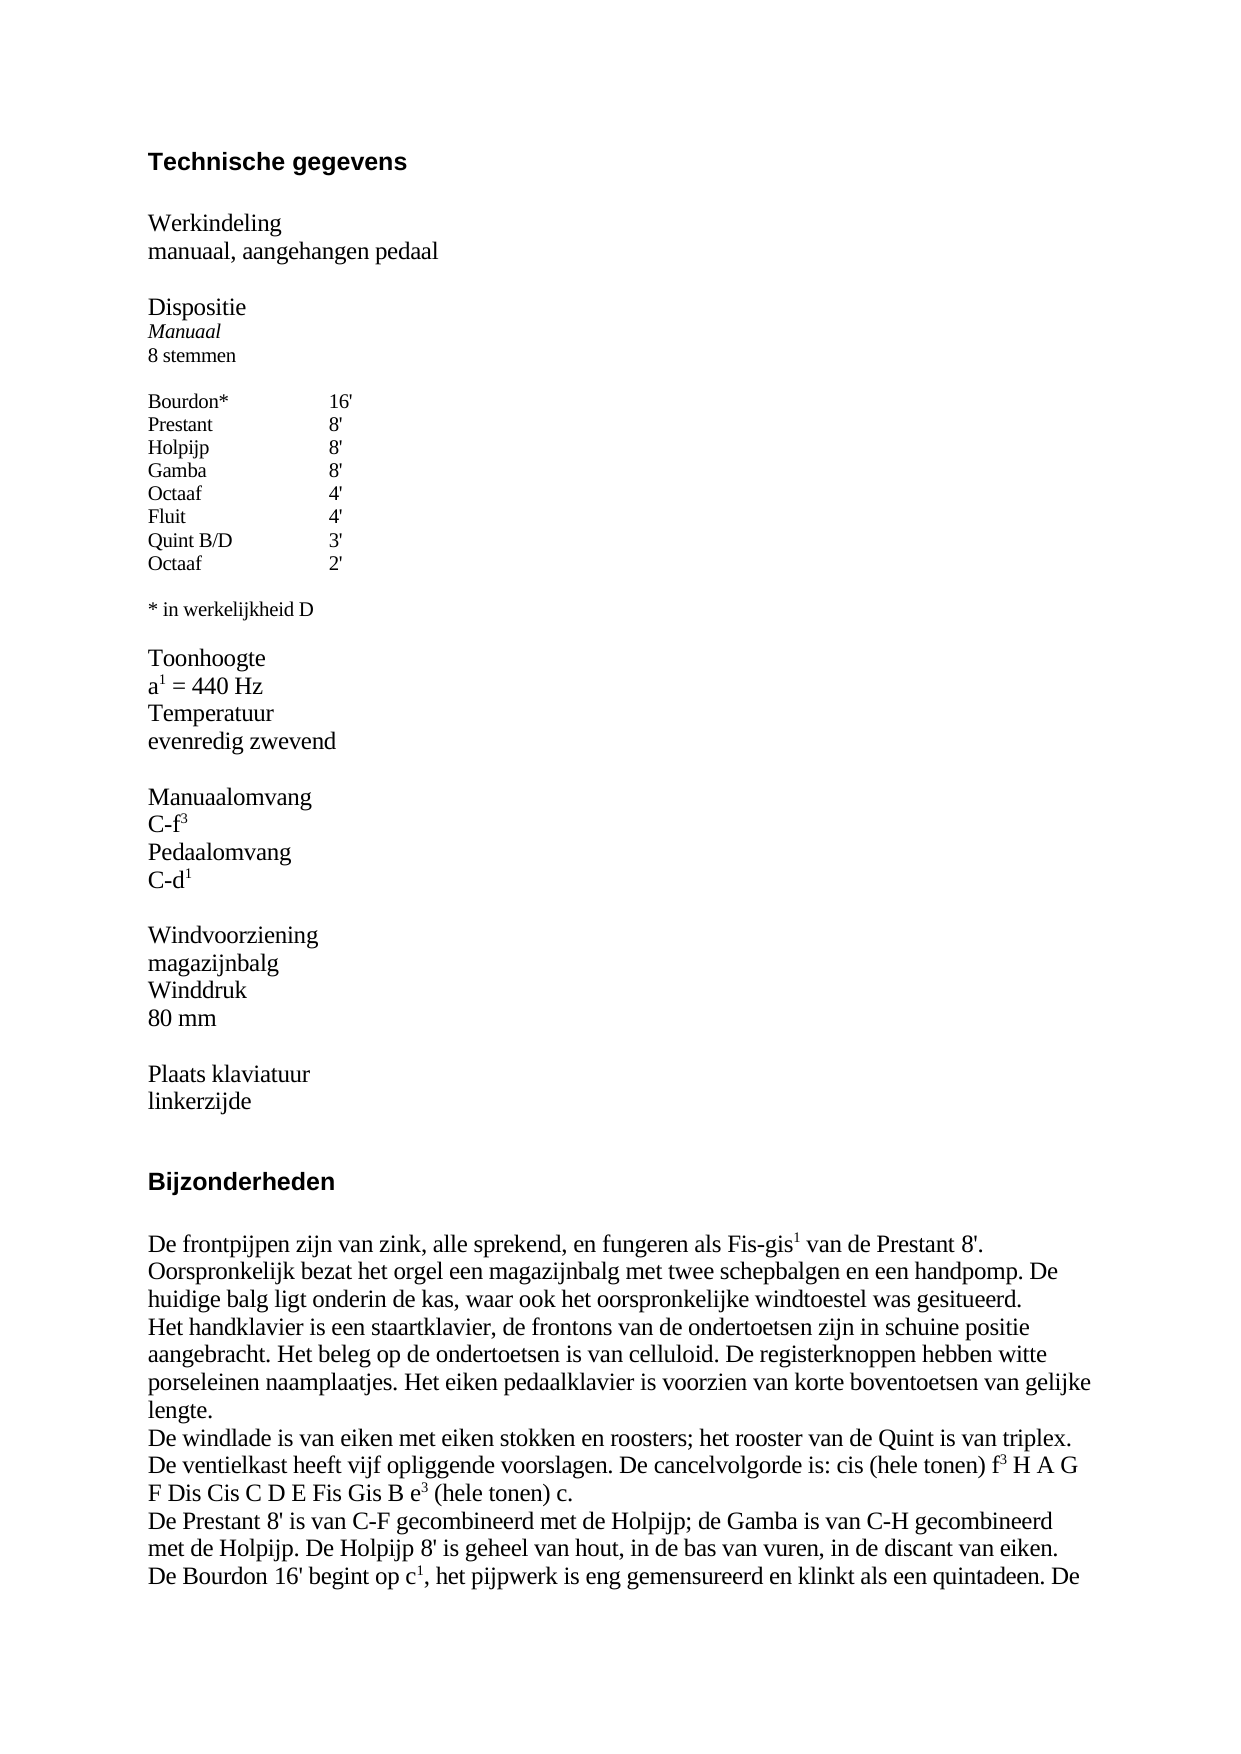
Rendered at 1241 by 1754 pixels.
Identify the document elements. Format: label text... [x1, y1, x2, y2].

text Temperatuur [148, 699, 1093, 727]
text Toonhoogte [148, 644, 1093, 672]
text Plaats klaviatuur [148, 1060, 1093, 1087]
text De windlade is van eiken met eiken stokken en roosters; het rooster van de Quint is van triplex. De ventielkast heeft vijf opliggende voorslagen. De cancelvolgorde is: cis (hele tonen) f3 H A G F Dis Cis C D E Fis Gis B e3 (hele tonen) c. [148, 1424, 1093, 1507]
table_header 16' 8' 8' 8' 4' 4' 3' 2' [321, 320, 400, 575]
text Manuaalomvang [148, 783, 1093, 810]
text Werkindeling [148, 209, 1093, 237]
text Dispositie [148, 293, 1093, 320]
subtitle Technische gegevens [148, 148, 1093, 176]
text * in werkelijkheid D [148, 598, 1093, 621]
text C-f3 [148, 810, 1093, 838]
text evenredig zwevend [148, 727, 1093, 755]
text Pedaalomvang [148, 838, 1093, 866]
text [148, 1507, 1093, 1590]
text Oorspronkelijk bezat het orgel een magazijnbalg met twee schepbalgen en een handpomp. De huidige balg ligt onderin de kas, waar ook het oorspronkelijke windtoestel was gesitueerd. [148, 1257, 1093, 1313]
text Winddruk [148, 977, 1093, 1004]
text De frontpijpen zijn van zink, alle sprekend, en fungeren als Fis-gis1 van de Prestant 8'. [148, 1230, 1093, 1257]
text Windvoorziening [148, 921, 1093, 949]
text a1 = 440 Hz [148, 672, 1093, 699]
text 80 mm [148, 1004, 1093, 1032]
text manuaal, aangehangen pedaal [148, 237, 1093, 265]
subtitle Bijzonderheden [148, 1168, 1093, 1196]
text magazijnbalg [148, 949, 1093, 977]
table_header Manuaal 8 stemmen Bourdon* Prestant Holpijp Gamba Octaaf Fluit Quint B/D Octaaf [140, 320, 321, 575]
text C-d1 [148, 866, 1093, 893]
text linkerzijde [148, 1087, 1093, 1115]
text Het handklavier is een staartklavier, de frontons van de ondertoetsen zijn in schuine positie aangebracht. Het beleg op de ondertoetsen is van celluloid. De registerknoppen hebben witte porseleinen naamplaatjes. Het eiken pedaalklavier is voorzien van korte boventoetsen van gelijke lengte. [148, 1313, 1093, 1424]
